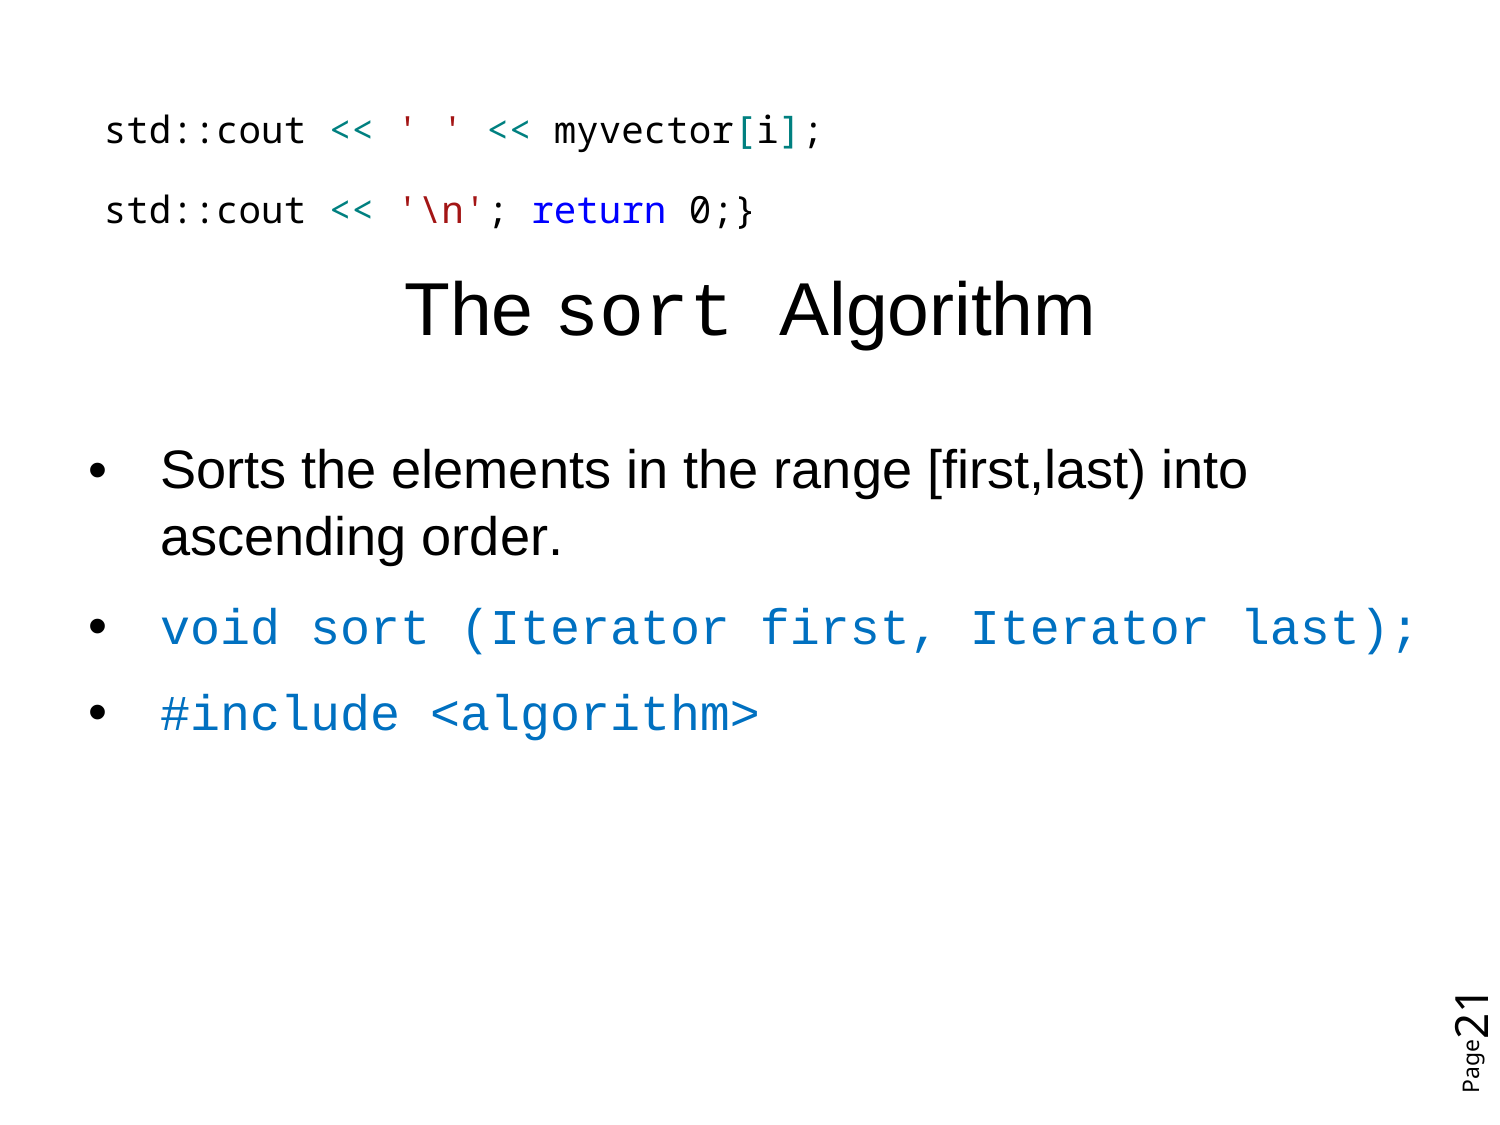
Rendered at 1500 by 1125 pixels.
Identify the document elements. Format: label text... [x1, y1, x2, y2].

list #include <algorithm> [88, 679, 1441, 745]
list Sorts the elements in the range [first,last) into ascending order. [88, 438, 1441, 567]
text std::cout << "myvector contains:"; for (int i = 0; i<myvector.size(); i++) std::cout << ' ' << myvector[i]; std::cout << '\n'; return 0;} [102, 103, 904, 235]
list void sort (Iterator first, Iterator last); [88, 593, 1441, 659]
subtitle The sort Algorithm [85, 264, 1415, 358]
